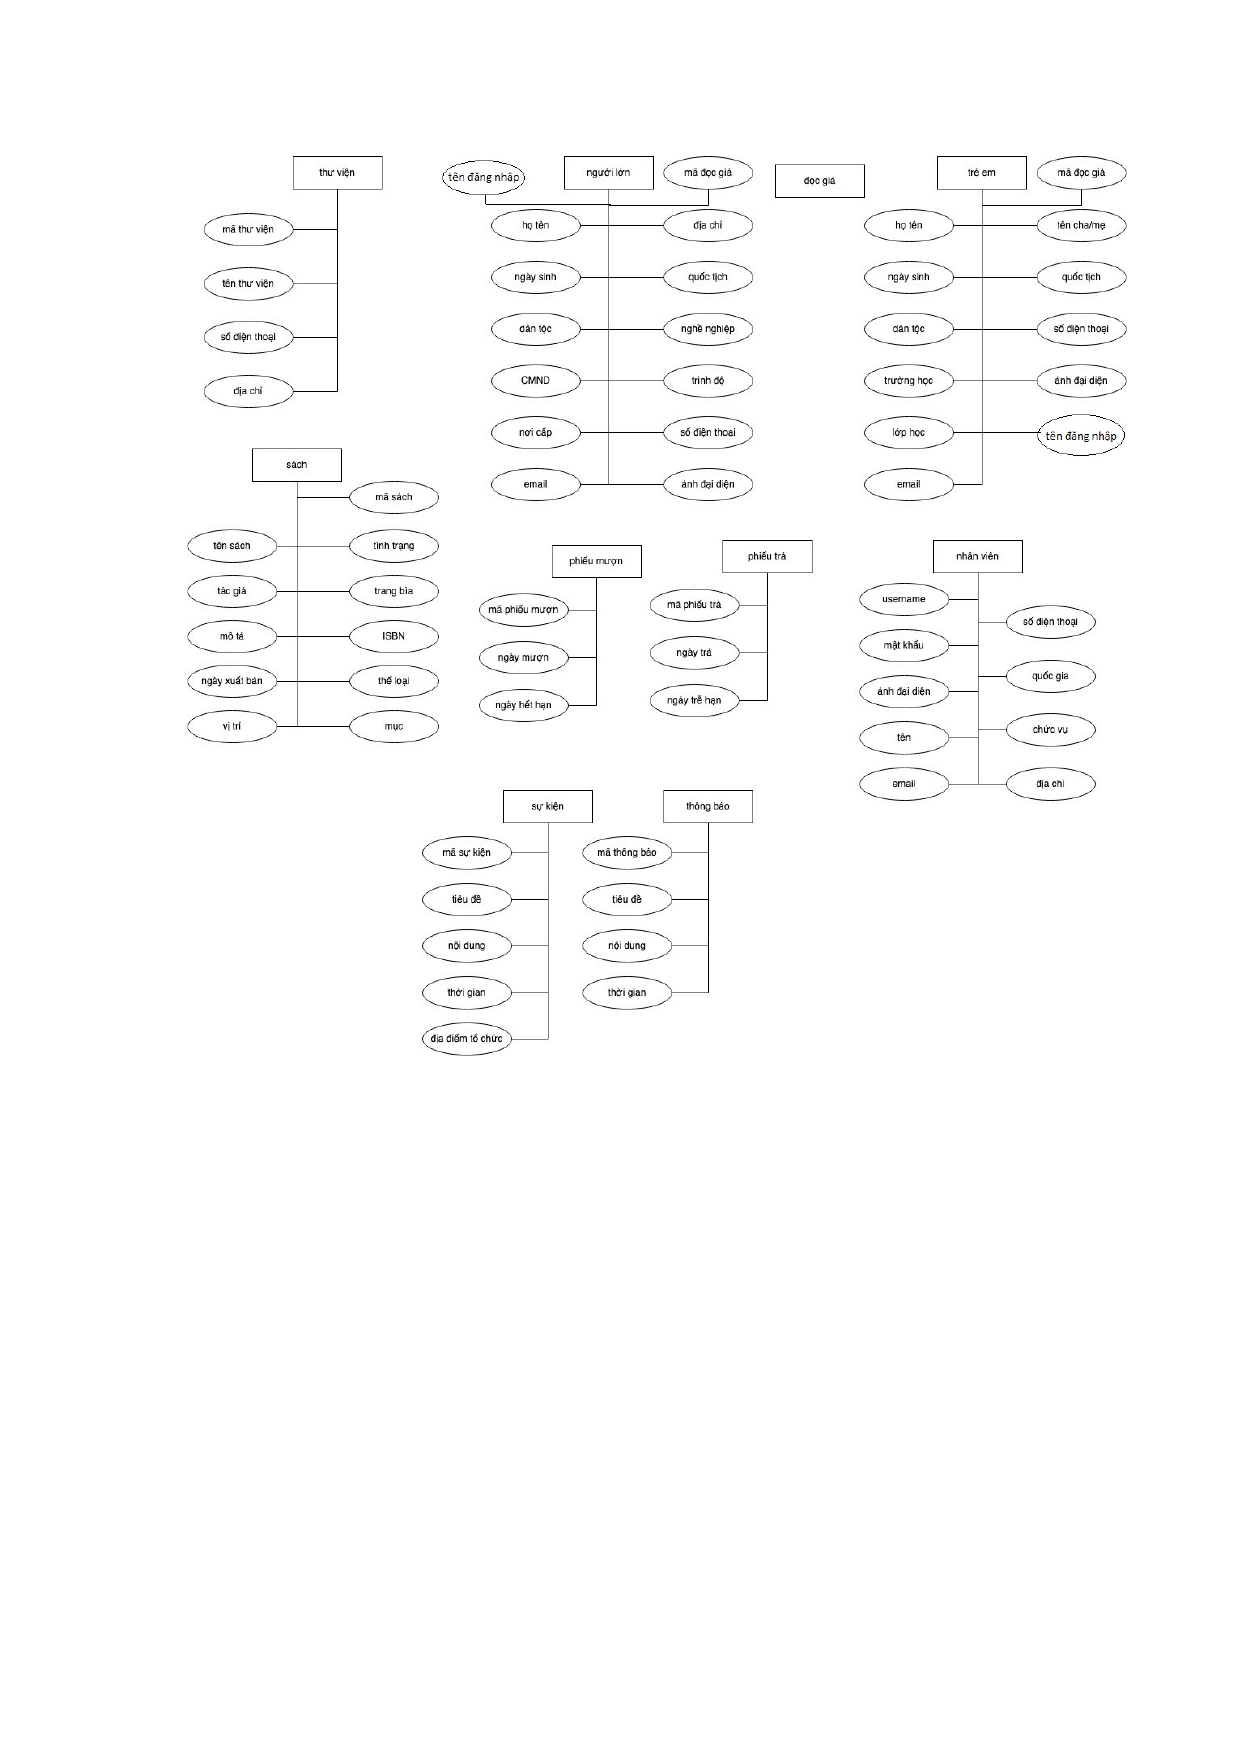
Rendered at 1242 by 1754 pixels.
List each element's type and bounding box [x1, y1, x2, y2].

picture [187, 156, 1127, 1056]
